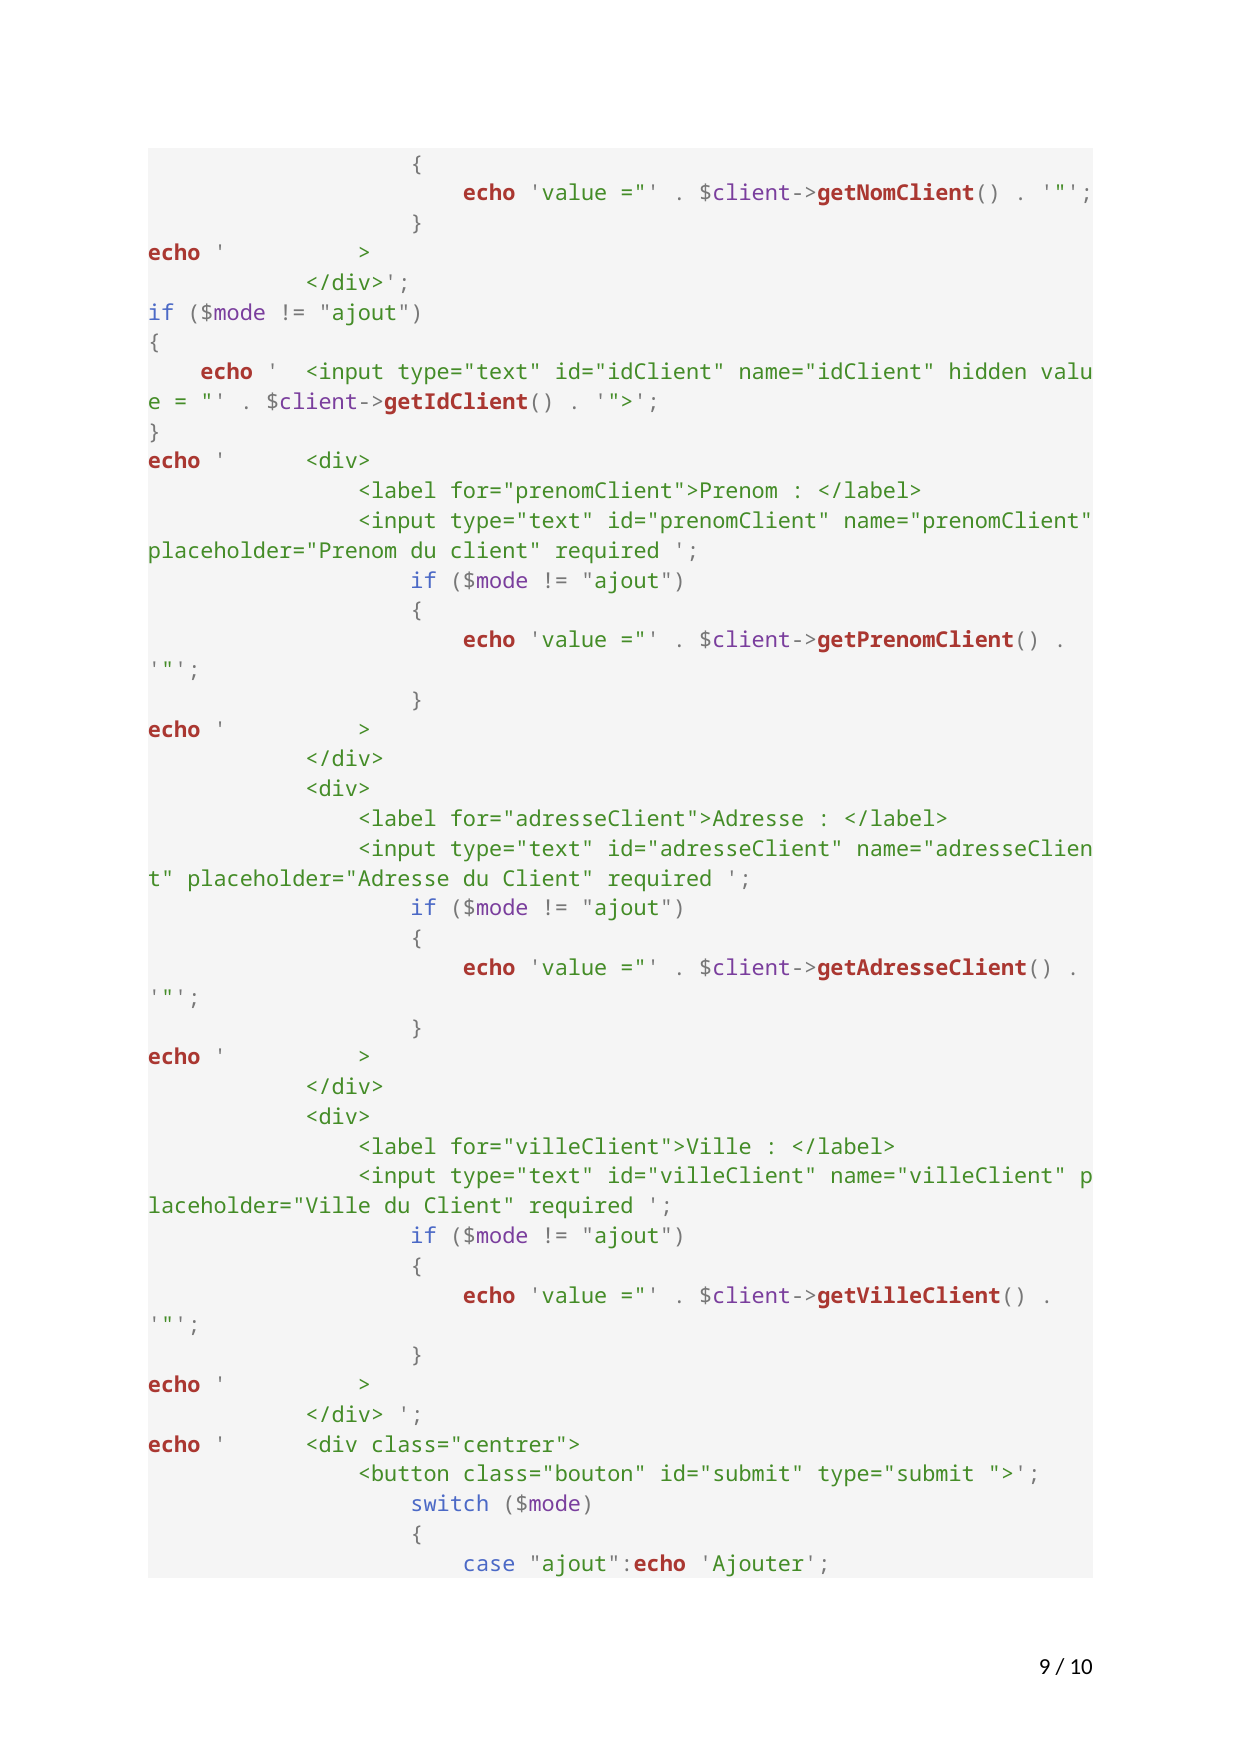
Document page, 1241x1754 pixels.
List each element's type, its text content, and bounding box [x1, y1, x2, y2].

text if ($mode != "ajout") [148, 565, 1093, 594]
text </div> '; [148, 1399, 1093, 1429]
text <input type="text" id="villeClient" name="villeClient" placeholder="Ville du Client" required '; [148, 1161, 1093, 1220]
text </div> [148, 1071, 1093, 1101]
text echo ' <div class="centrer"> [148, 1429, 1093, 1458]
text echo ' <div> [148, 446, 1093, 475]
text case "ajout":echo 'Ajouter'; [148, 1548, 1093, 1578]
text switch ($mode) [148, 1488, 1093, 1518]
text <button class="bouton" id="submit" type="submit ">'; [148, 1458, 1093, 1488]
text <label for="prenomClient">Prenom : </label> [148, 475, 1093, 505]
text if ($mode != "ajout") [148, 892, 1093, 922]
text <div> [148, 773, 1093, 803]
text { [148, 1518, 1093, 1548]
text } [148, 1012, 1093, 1041]
text { [148, 594, 1093, 624]
text <input type="text" id="prenomClient" name="prenomClient" placeholder="Prenom du client" required '; [148, 505, 1093, 565]
text echo 'value ="' . $client->getNomClient() . '"'; [148, 177, 1093, 207]
text { [148, 326, 1093, 356]
text { [148, 148, 1093, 177]
text echo 'value ="' . $client->getAdresseClient() . '"'; [148, 952, 1093, 1012]
text echo ' > [148, 714, 1093, 743]
text echo 'value ="' . $client->getVilleClient() . '"'; [148, 1280, 1093, 1339]
text echo ' > [148, 1041, 1093, 1071]
text <input type="text" id="adresseClient" name="adresseClient" placeholder="Adresse du Client" required '; [148, 833, 1093, 892]
text } [148, 416, 1093, 446]
text } [148, 684, 1093, 714]
text </div>'; [148, 267, 1093, 297]
text } [148, 1339, 1093, 1369]
text <label for="adresseClient">Adresse : </label> [148, 803, 1093, 833]
text <div> [148, 1101, 1093, 1131]
text if ($mode != "ajout") [148, 1220, 1093, 1250]
text } [148, 207, 1093, 237]
text echo ' <input type="text" id="idClient" name="idClient" hidden value = "' . $client->getIdClient() . '">'; [148, 356, 1093, 416]
text { [148, 922, 1093, 952]
text { [148, 1250, 1093, 1280]
text if ($mode != "ajout") [148, 297, 1093, 326]
text </div> [148, 743, 1093, 773]
text echo ' > [148, 237, 1093, 267]
text echo ' > [148, 1369, 1093, 1399]
text <label for="villeClient">Ville : </label> [148, 1131, 1093, 1161]
text echo 'value ="' . $client->getPrenomClient() . '"'; [148, 624, 1093, 684]
